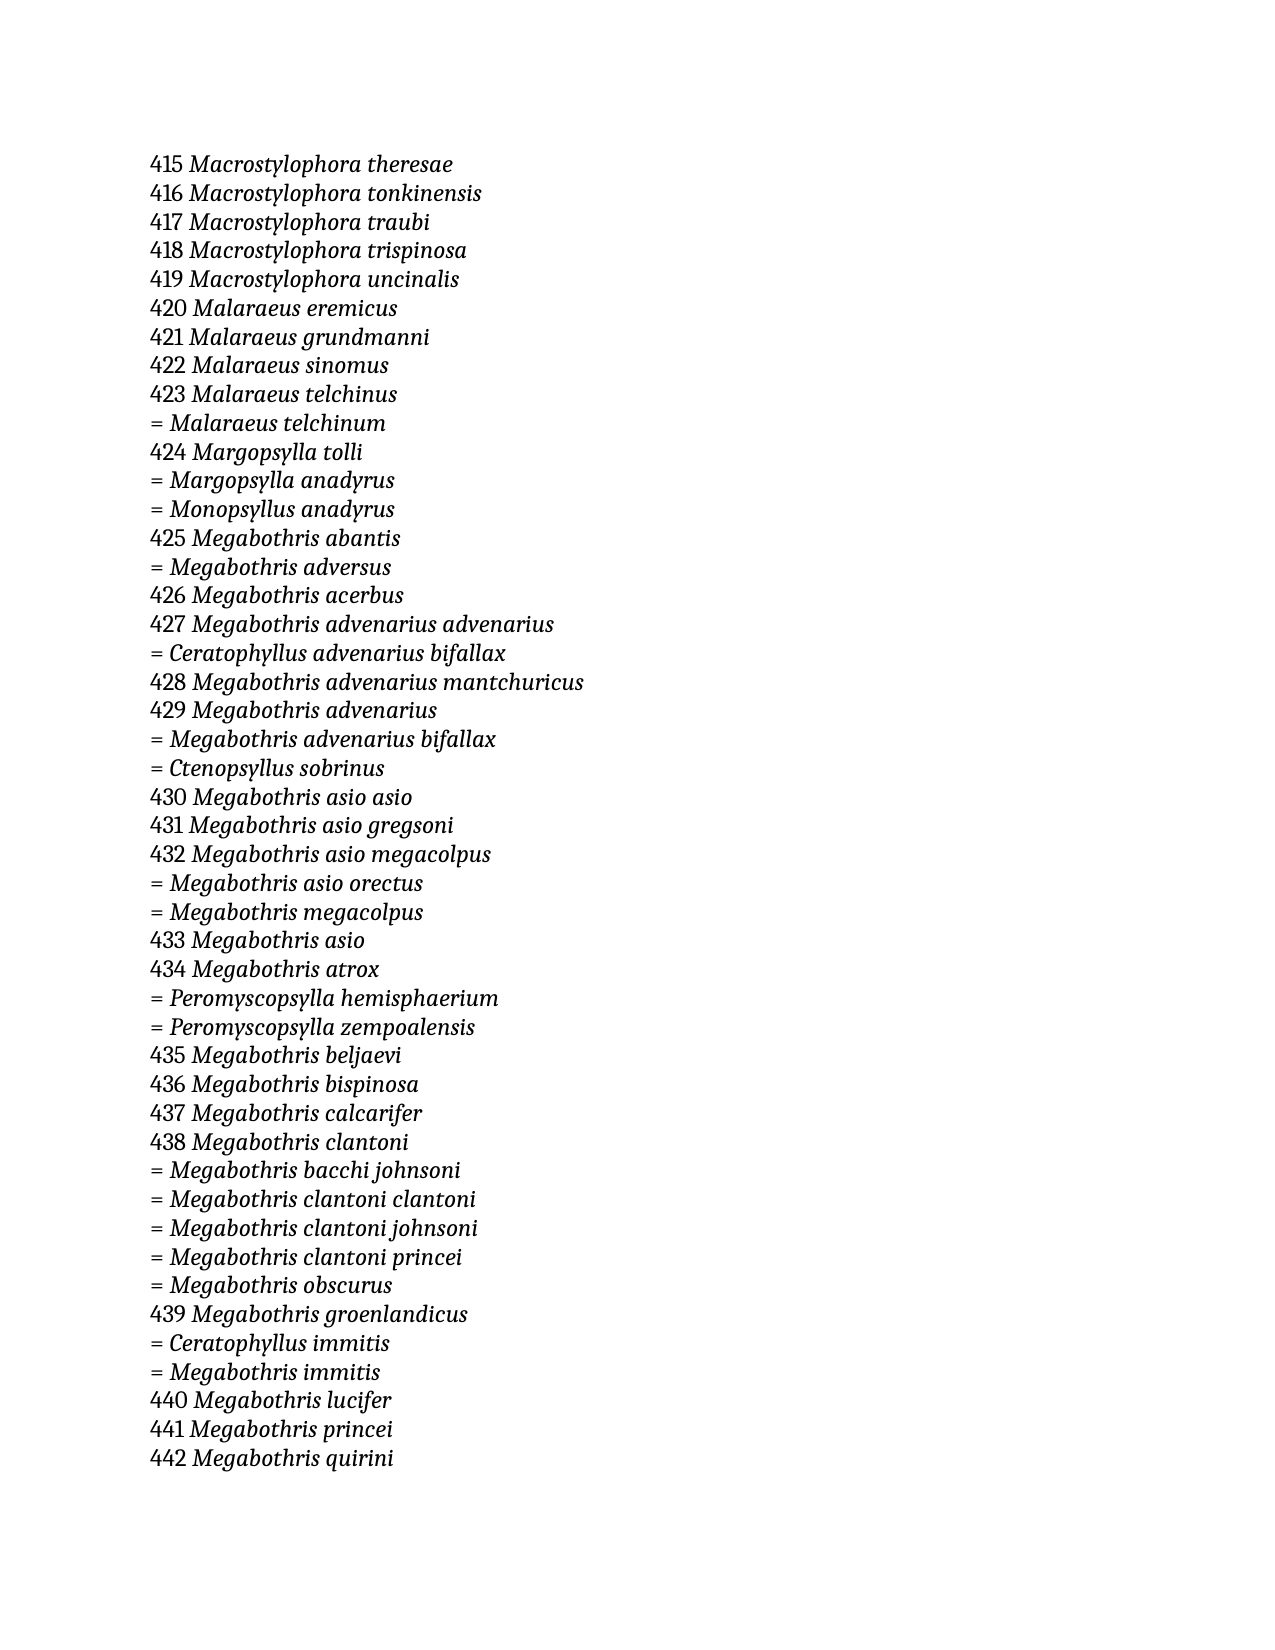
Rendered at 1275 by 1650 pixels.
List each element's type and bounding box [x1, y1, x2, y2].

text [150, 150, 1125, 1472]
